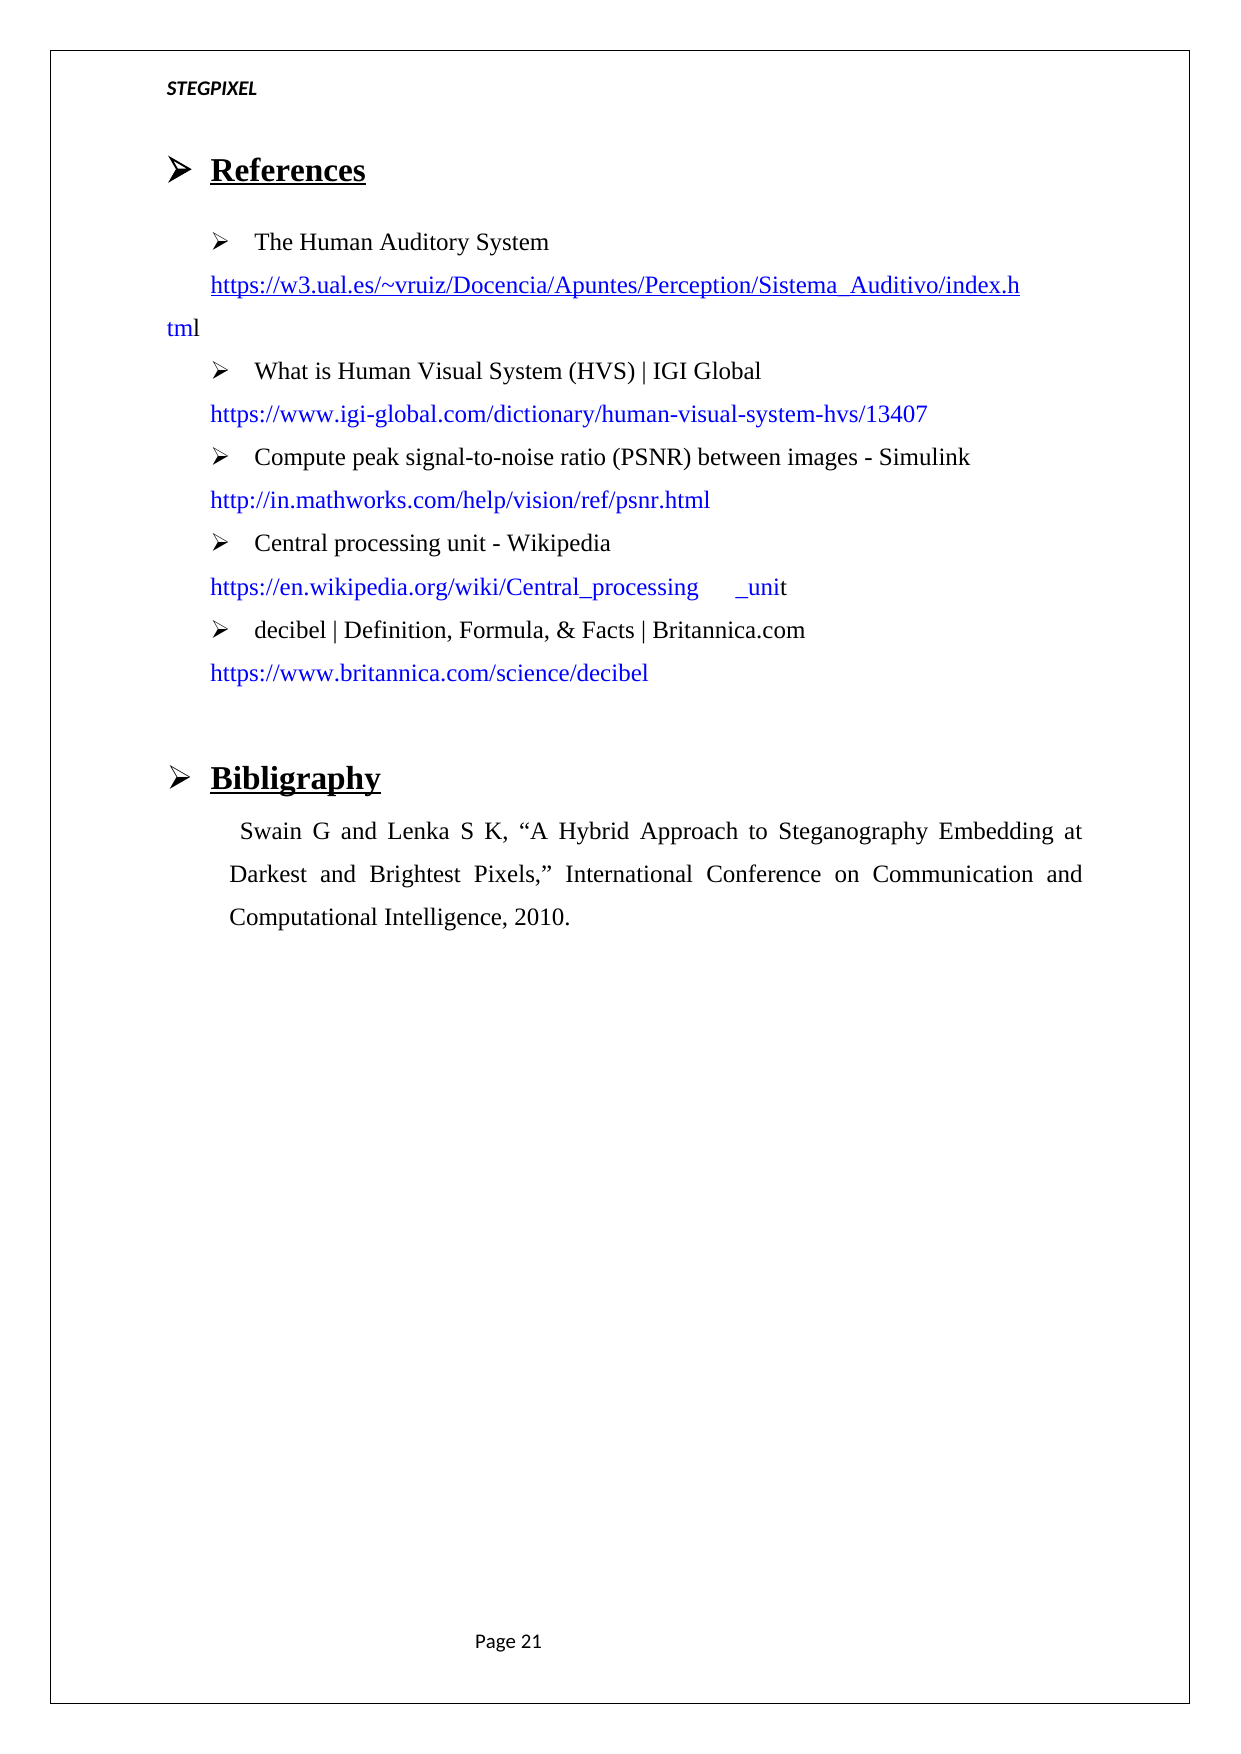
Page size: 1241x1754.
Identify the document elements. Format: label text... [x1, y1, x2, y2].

list The Human Auditory System [210, 227, 1083, 255]
list Compute peak signal-to-noise ratio (PSNR) between images - Simulink [210, 442, 1083, 471]
list Bibligraphy [167, 758, 1083, 797]
list https://www.britannica.com/science/decibel [167, 658, 1083, 687]
list https://w3.ual.es/~vruiz/Docencia/Apuntes/Perception/Sistema_Auditivo/index.h tml [167, 270, 1083, 342]
list What is Human Visual System (HVS) | IGI Global [210, 356, 1083, 385]
list Swain G and Lenka S K, “A Hybrid Approach to Steganography Embedding at Darkest and Brightest Pixels,” International Conference on Communication and Computational Intelligence, 2010. [229, 816, 1083, 931]
list decibel | Definition, Formula, & Facts | Britannica.com [210, 615, 1083, 643]
list https://en.wikipedia.org/wiki/Central_processing _unit [167, 572, 1083, 600]
list http://in.mathworks.com/help/vision/ref/psnr.html [167, 485, 1083, 514]
list Central processing unit - Wikipedia [210, 528, 1083, 557]
list References [167, 150, 1083, 188]
list https://www.igi-global.com/dictionary/human-visual-system-hvs/13407 [167, 399, 1083, 428]
